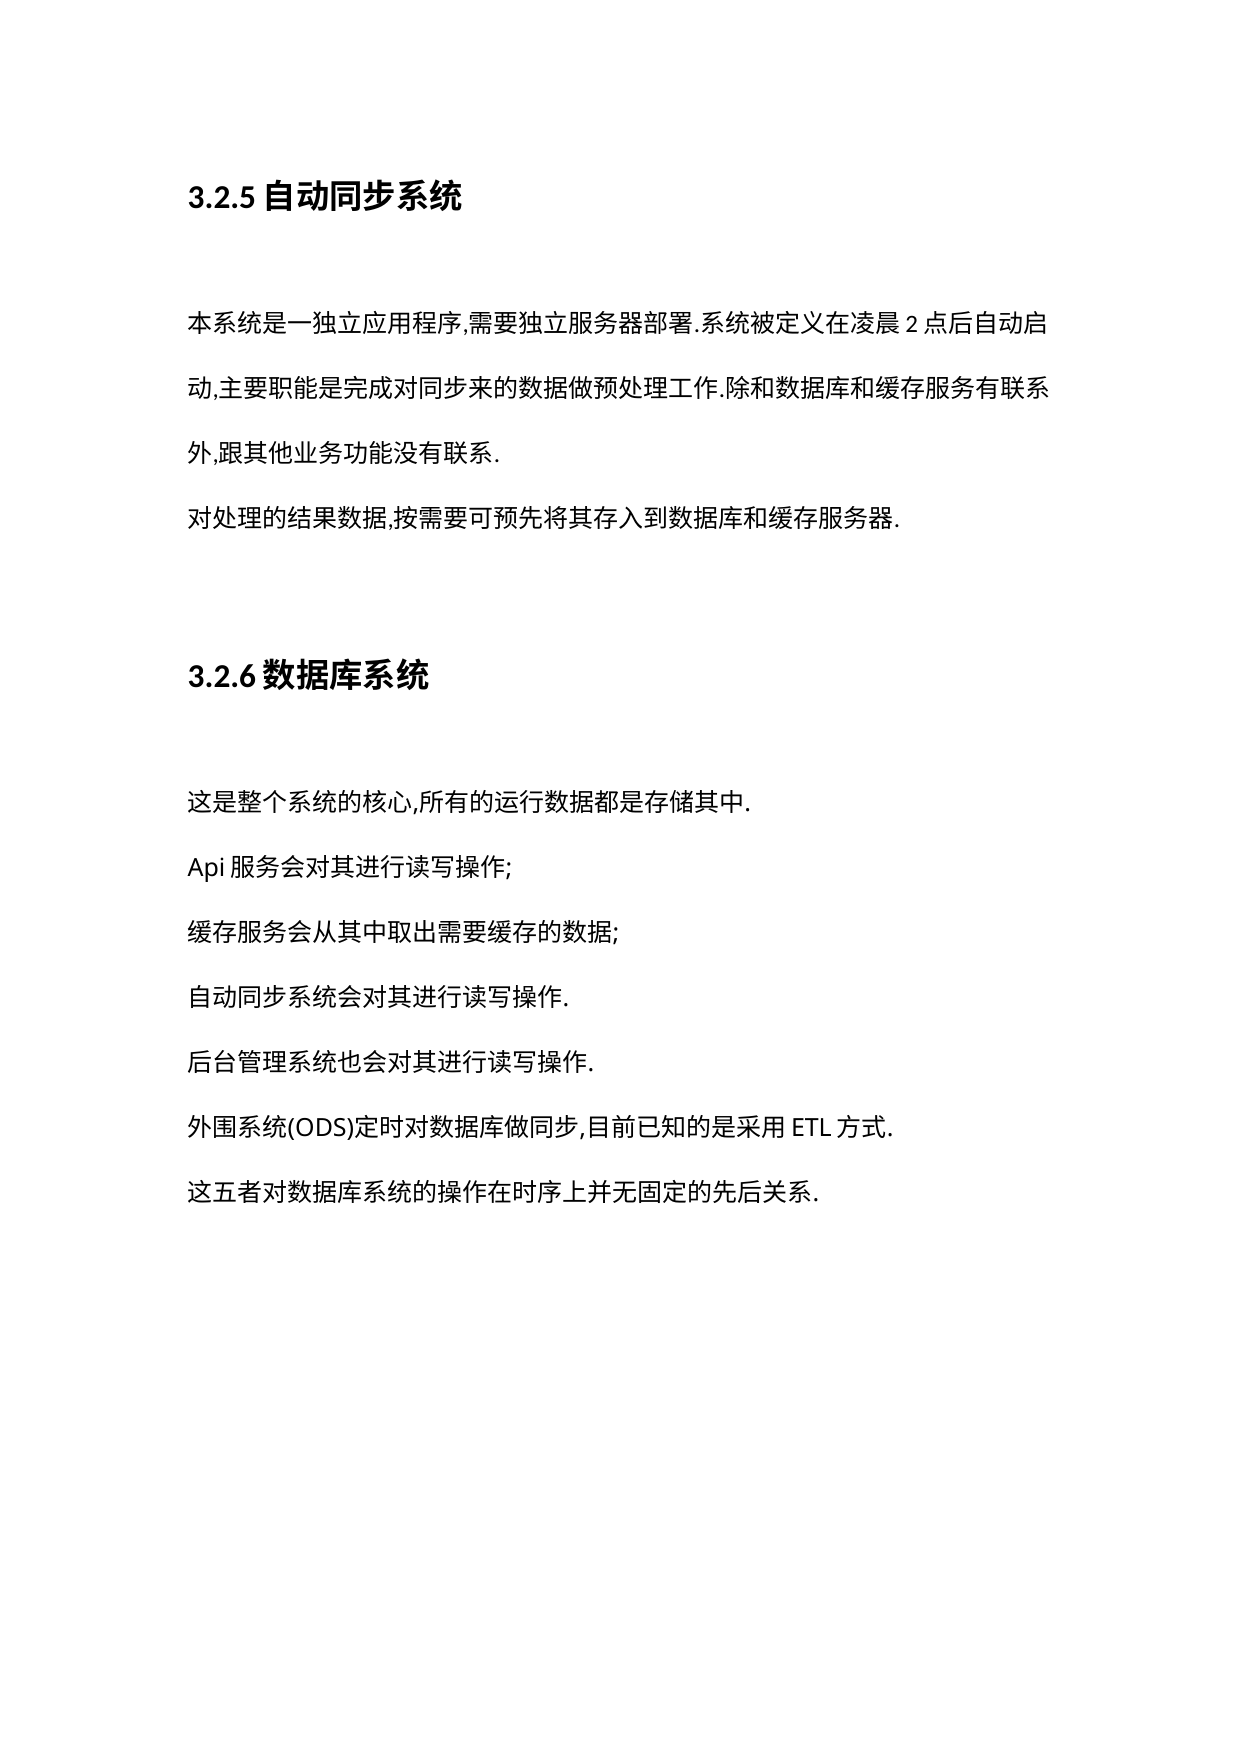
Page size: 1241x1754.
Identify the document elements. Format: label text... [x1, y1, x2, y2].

text 后台管理系统也会对其进行读写操作. [187, 1028, 1053, 1093]
text 缓存服务会从其中取出需要缓存的数据; [187, 898, 1053, 963]
subtitle 3.2.6数据库系统 [187, 641, 1053, 706]
text 对处理的结果数据,按需要可预先将其存入到数据库和缓存服务器. [187, 484, 1053, 549]
text 外围系统(ODS)定时对数据库做同步,目前已知的是采用ETL方式. [187, 1093, 1053, 1158]
text 本系统是一独立应用程序,需要独立服务器部署.系统被定义在凌晨2点后自动启动,主要职能是完成对同步来的数据做预处理工作.除和数据库和缓存服务有联系外,跟其他业务功能没有联系. [187, 289, 1053, 484]
text 这五者对数据库系统的操作在时序上并无固定的先后关系. [187, 1158, 1053, 1223]
text 自动同步系统会对其进行读写操作. [187, 963, 1053, 1028]
text 这是整个系统的核心,所有的运行数据都是存储其中. [187, 768, 1053, 833]
subtitle 3.2.5自动同步系统 [187, 162, 1053, 227]
text Api服务会对其进行读写操作; [187, 833, 1053, 898]
